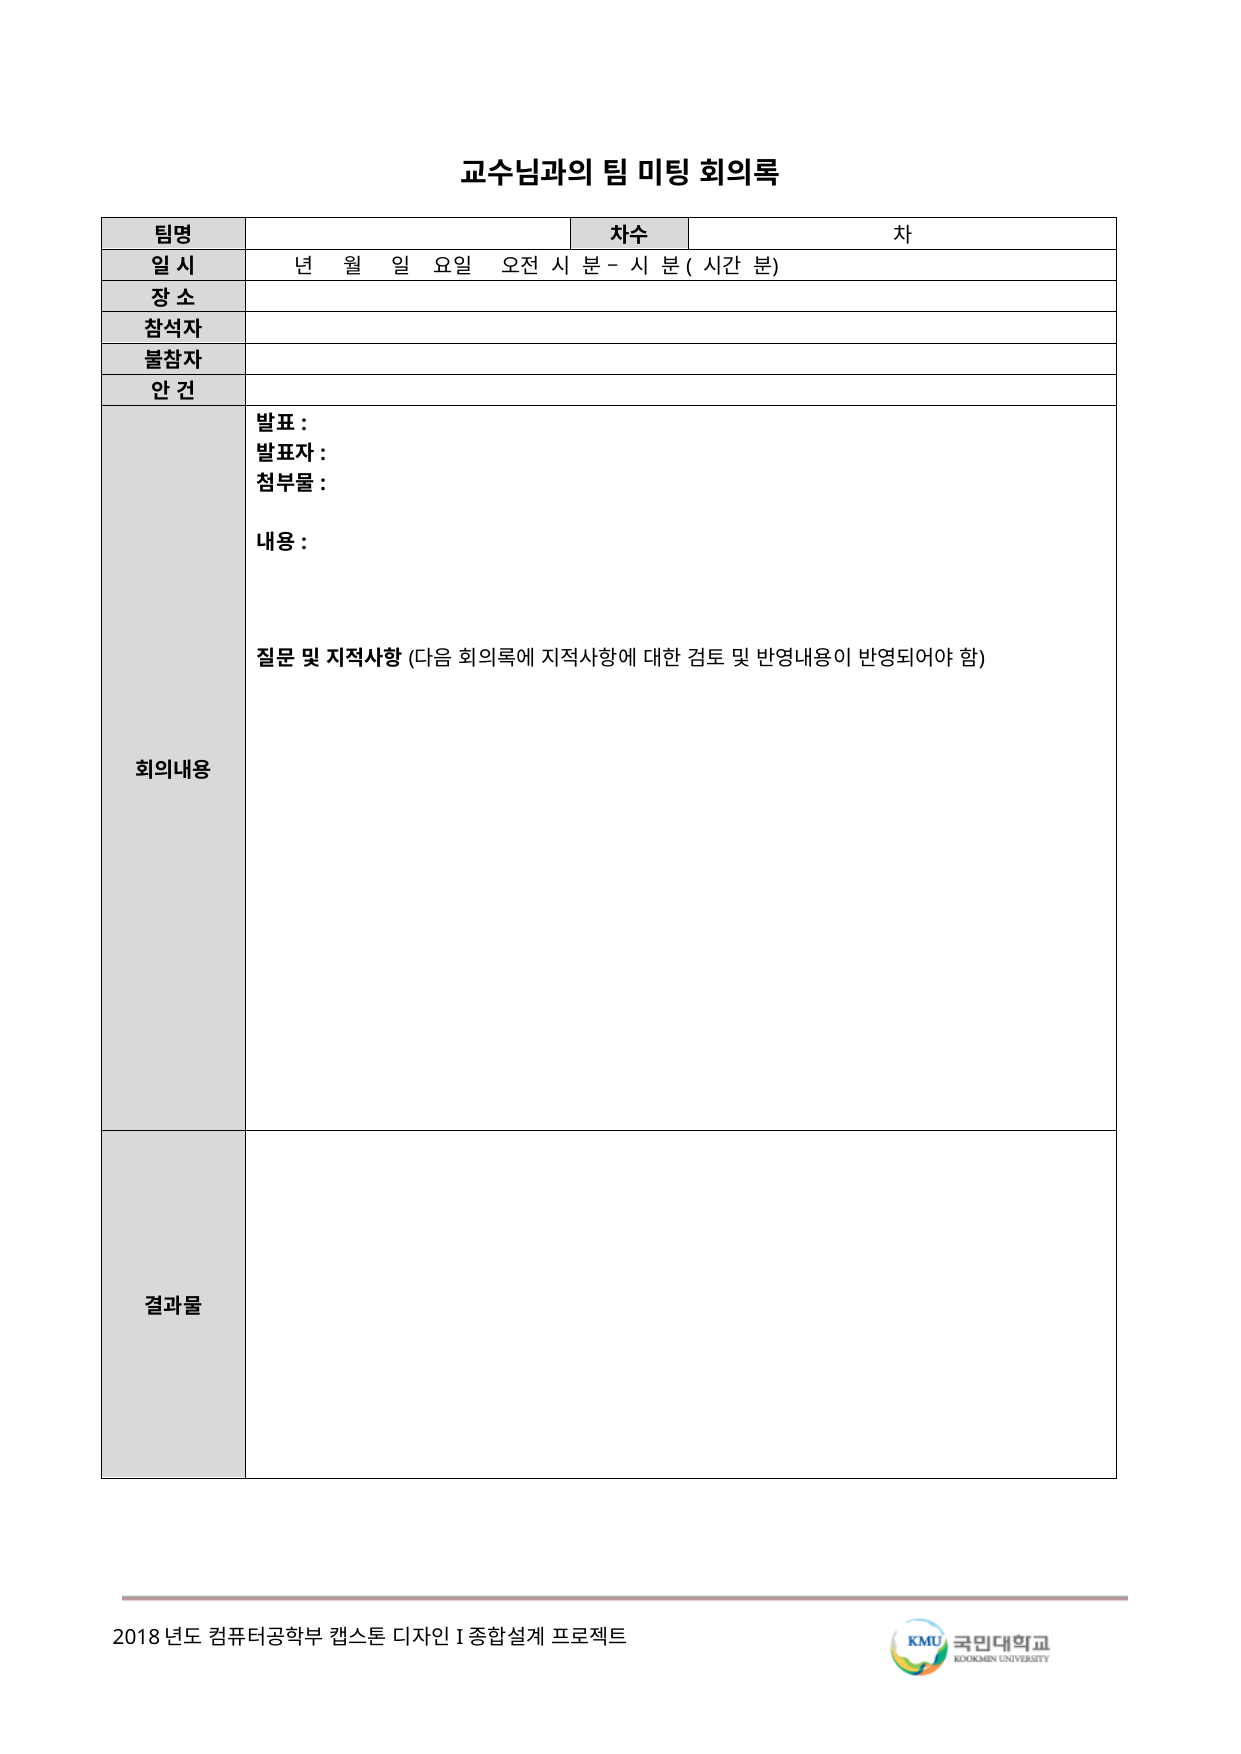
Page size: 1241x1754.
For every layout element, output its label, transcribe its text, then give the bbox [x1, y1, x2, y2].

table_header 차 [689, 218, 1116, 248]
table_cell 불참자 [102, 344, 245, 374]
table_cell 일 시 [102, 250, 245, 280]
table_cell [246, 281, 1116, 311]
table_header [246, 218, 570, 248]
picture [122, 1591, 1128, 1610]
table_cell [246, 1131, 1116, 1477]
table_cell 장 소 [102, 281, 245, 311]
table_cell 년 월 일 요일 오전 시 분 – 시 분 ( 시간 분) [246, 250, 1116, 280]
table_header 차수 [571, 218, 688, 248]
table_cell [246, 375, 1116, 405]
table_header 팀명 [102, 218, 245, 248]
table_cell 결과물 [102, 1131, 245, 1477]
picture [881, 1615, 1061, 1677]
table_cell [246, 344, 1116, 374]
text 교수님과의 팀 미팅 회의록 [112, 150, 1128, 192]
table_cell 참석자 [102, 312, 245, 342]
table_cell 안 건 [102, 375, 245, 405]
table_cell 회의내용 [102, 406, 245, 1130]
table_cell [246, 312, 1116, 342]
table_cell 발표 : 발표자 : 첨부물 : 내용 : 질문 및 지적사항 (다음 회의록에 지적사항에 대한 검토 및 반영내용이 반영되어야 함) [246, 406, 1116, 1130]
